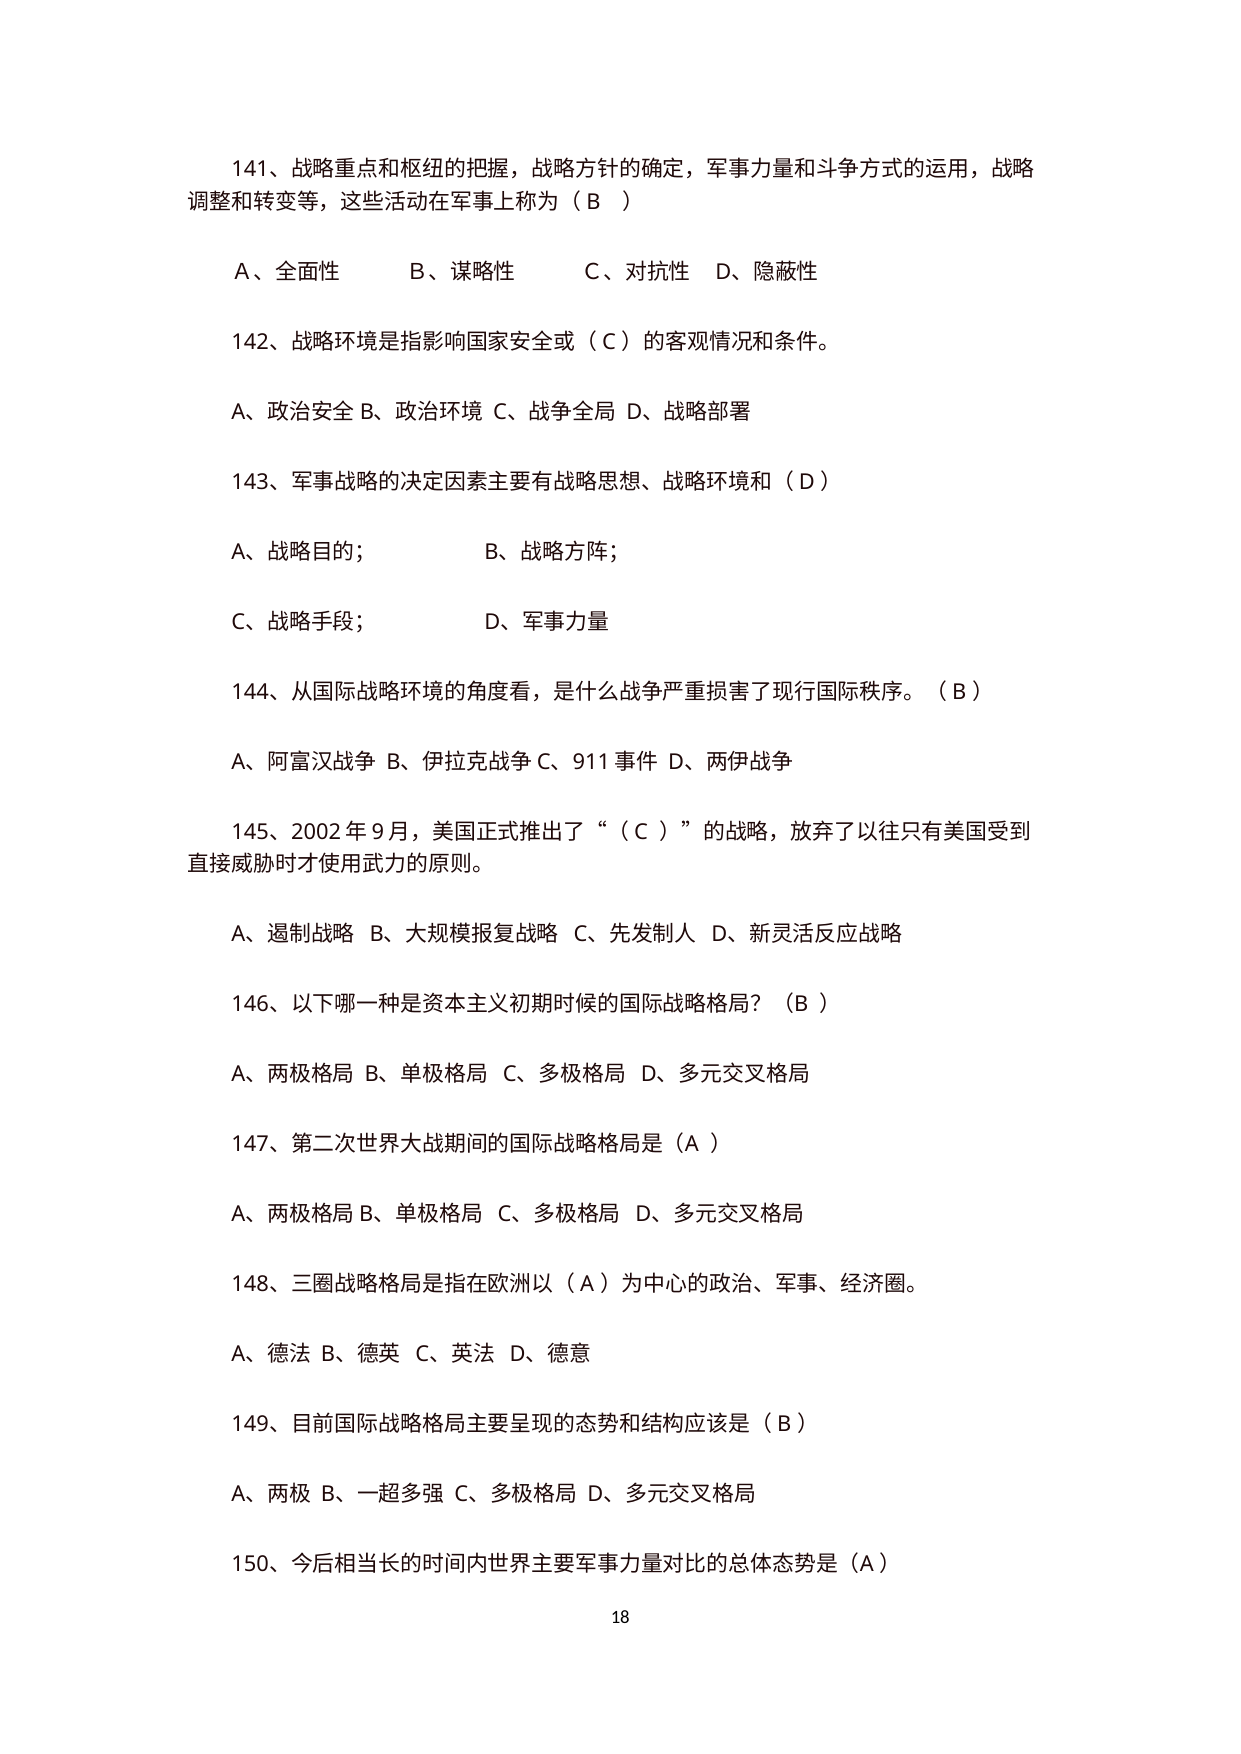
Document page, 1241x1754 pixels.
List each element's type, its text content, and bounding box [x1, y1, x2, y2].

text Ａ、全面性 Ｂ、谋略性 Ｃ、对抗性 D、隐蔽性 [187, 253, 1053, 286]
text A、两极格局 B、单极格局 C、多极格局 D、多元交叉格局 [187, 1056, 1053, 1088]
text 144、从国际战略环境的角度看，是什么战争严重损害了现行国际秩序。（ B ） [187, 673, 1053, 706]
text 147、第二次世界大战期间的国际战略格局是（A ） [187, 1126, 1053, 1158]
text A、政治安全 B、政治环境 C、战争全局 D、战略部署 [187, 393, 1053, 426]
text A、两极格局B、单极格局 C、多极格局 D、多元交叉格局 [187, 1196, 1053, 1228]
text 146、以下哪一种是资本主义初期时候的国际战略格局？（B ） [187, 986, 1053, 1018]
text A、遏制战略 B、大规模报复战略 C、先发制人 D、新灵活反应战略 [187, 916, 1053, 948]
text 141、战略重点和枢纽的把握，战略方针的确定，军事力量和斗争方式的运用，战略调整和转变等，这些活动在军事上称为（ B ） [187, 151, 1053, 216]
text 145、2002年9月，美国正式推出了“（ C ）”的战略，放弃了以往只有美国受到直接威胁时才使用武力的原则。 [187, 813, 1053, 878]
text 149、目前国际战略格局主要呈现的态势和结构应该是（ B ） [187, 1406, 1053, 1438]
text A、阿富汉战争 B、伊拉克战争 C、911事件 D、两伊战争 [187, 743, 1053, 776]
text 148、三圈战略格局是指在欧洲以（ A ）为中心的政治、军事、经济圈。 [187, 1266, 1053, 1298]
text A、两极 B、一超多强 C、多极格局 D、多元交叉格局 [187, 1476, 1053, 1508]
text A、战略目的； B、战略方阵； [187, 533, 1053, 566]
text C、战略手段； D、军事力量 [187, 603, 1053, 636]
text 150、今后相当长的时间内世界主要军事力量对比的总体态势是（A ） [187, 1546, 1053, 1578]
text A、德法 B、德英 C、英法 D、德意 [187, 1336, 1053, 1368]
text 143、军事战略的决定因素主要有战略思想、战略环境和（ D ） [187, 463, 1053, 496]
text 142、战略环境是指影响国家安全或（ C ）的客观情况和条件。 [187, 323, 1053, 356]
